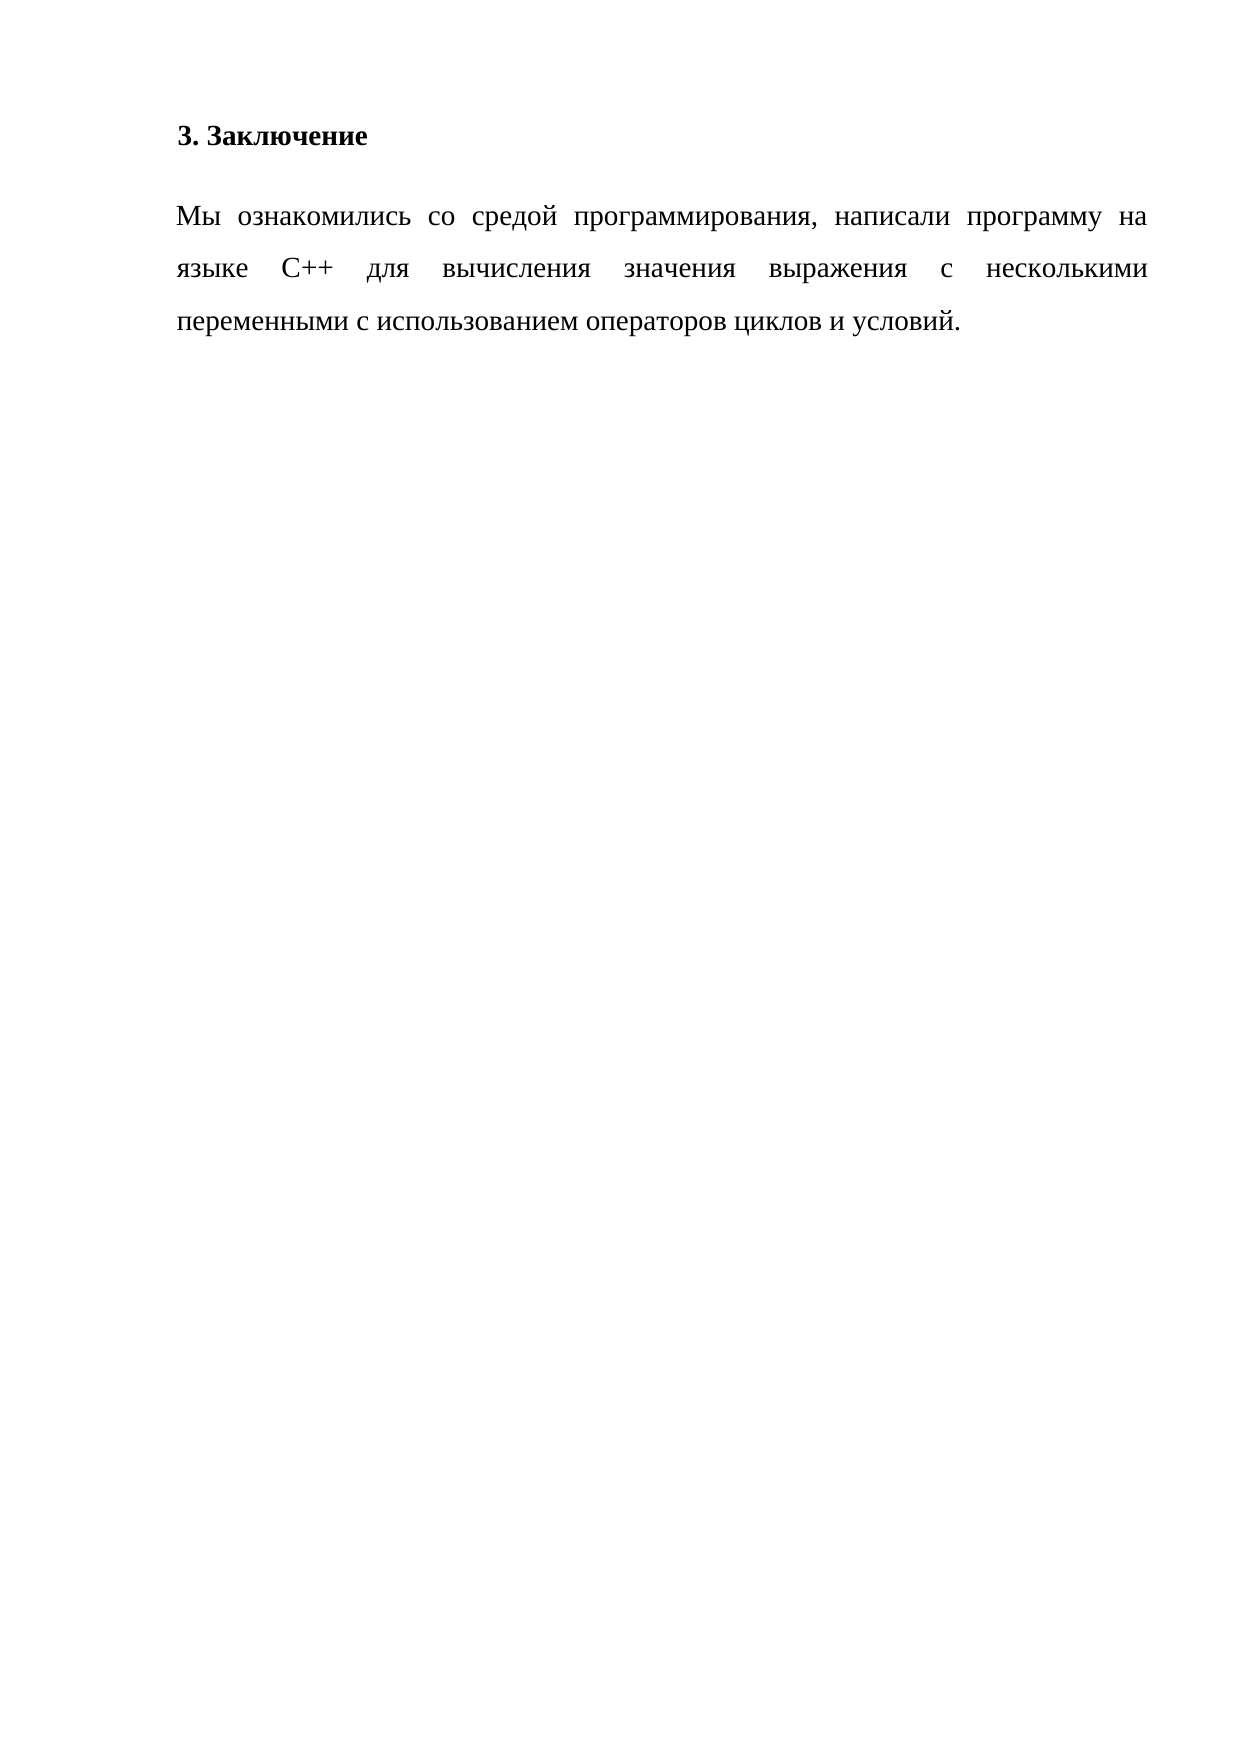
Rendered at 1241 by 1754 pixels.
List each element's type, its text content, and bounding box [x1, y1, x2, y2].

text Мы ознакомились со средой программирования, написали программу на языке C++ для вычисления значения выражения с несколькими переменными с использованием операторов циклов и условий. [176, 198, 1148, 336]
subtitle 3. Заключение [177, 118, 1146, 152]
